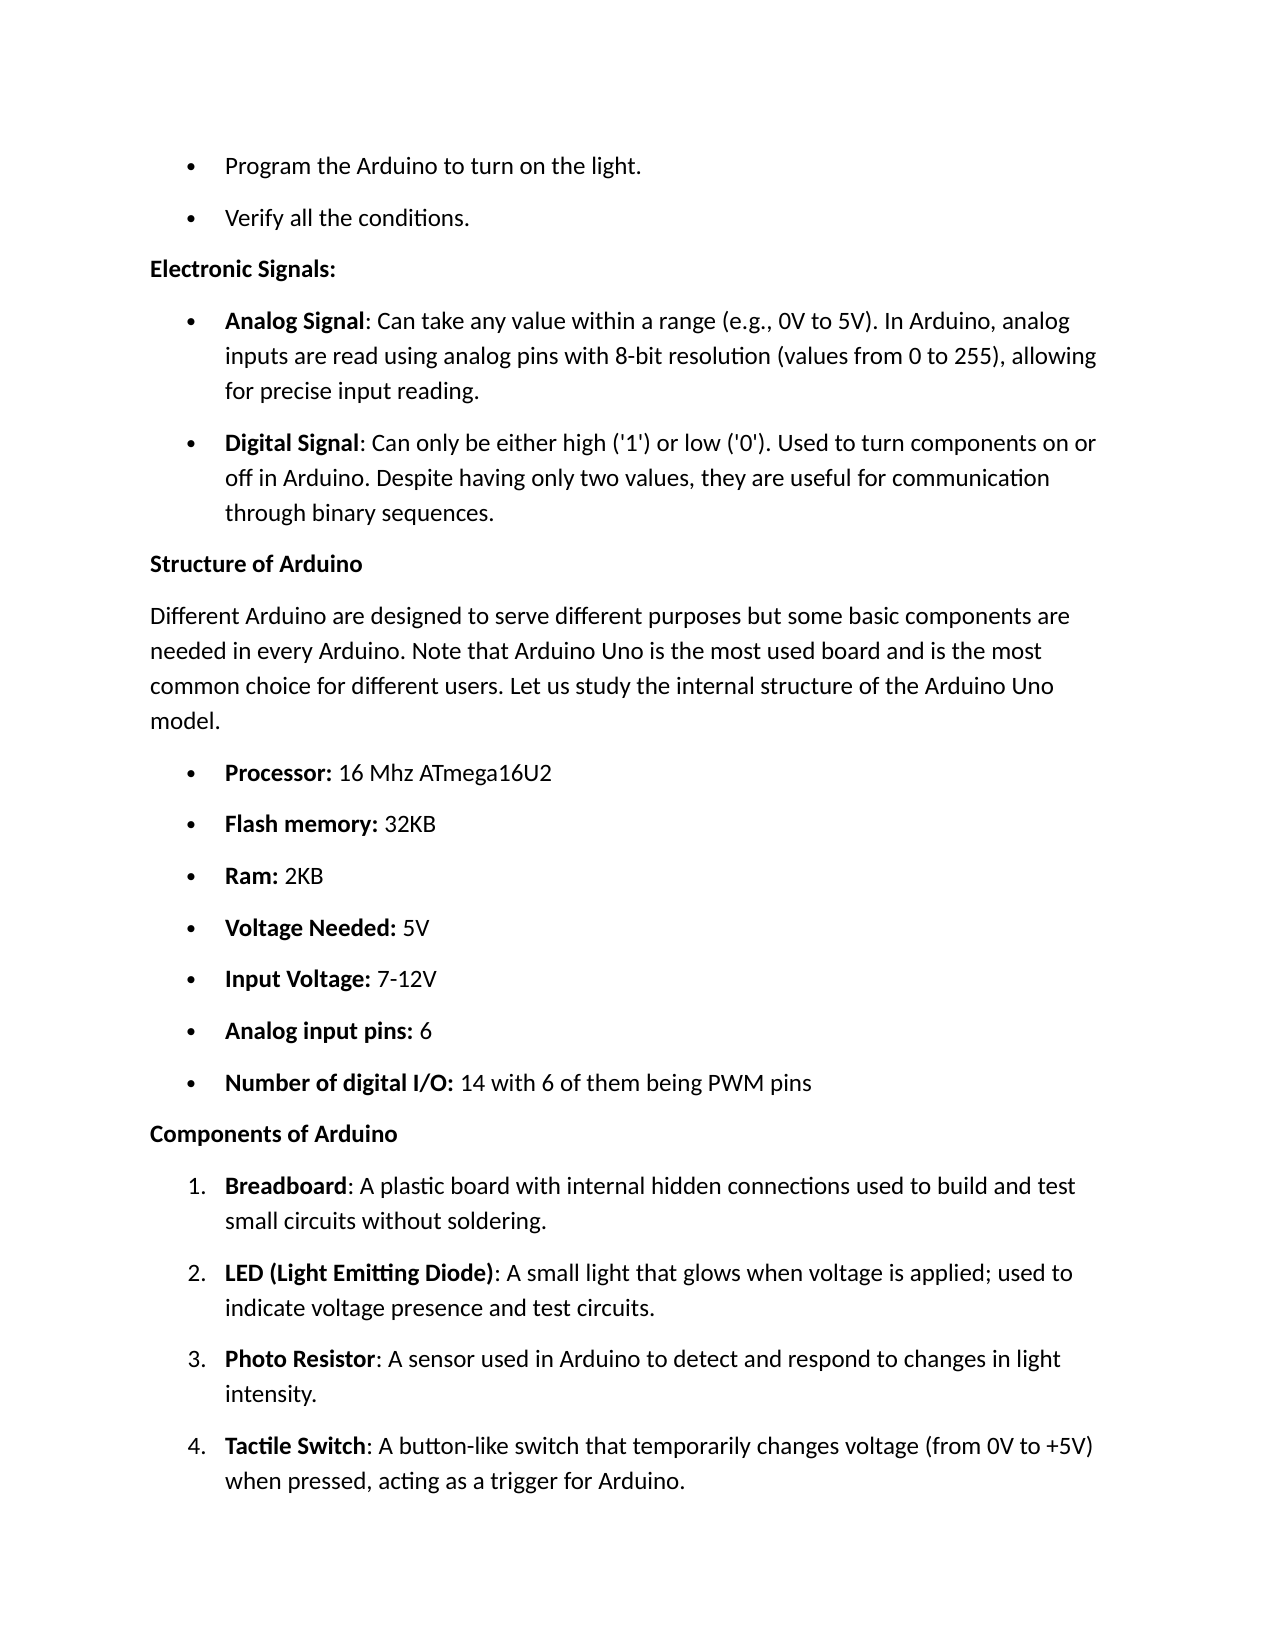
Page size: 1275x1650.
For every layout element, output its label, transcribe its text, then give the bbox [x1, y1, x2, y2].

list Digital Signal: Can only be either high ('1') or low ('0'). Used to turn components on or off in Arduino. Despite having only two values, they are useful for communication through binary sequences. [187, 427, 1125, 527]
list Tactile Switch: A button-like switch that temporarily changes voltage (from 0V to +5V) when pressed, acting as a trigger for Arduino. [187, 1430, 1125, 1496]
text Different Arduino are designed to serve different purposes but some basic components are needed in every Arduino. Note that Arduino Uno is the most used board and is the most common choice for different users. Let us study the internal structure of the Arduino Uno model. [150, 600, 1125, 736]
list Analog Signal: Can take any value within a range (e.g., 0V to 5V). In Arduino, analog inputs are read using analog pins with 8-bit resolution (values from 0 to 255), allowing for precise input reading. [187, 305, 1125, 406]
list Processor: 16 Mhz ATmega16U2 [187, 757, 1125, 787]
list Program the Arduino to turn on the light. [187, 150, 1125, 181]
list Input Voltage: 7-12V [187, 963, 1125, 994]
list LED (Light Emitting Diode): A small light that glows when voltage is applied; used to indicate voltage presence and test circuits. [187, 1257, 1125, 1322]
list Verify all the conditions. [187, 202, 1125, 232]
list Number of digital I/O: 14 with 6 of them being PWM pins [187, 1067, 1125, 1097]
list Voltage Needed: 5V [187, 912, 1125, 942]
list Breadboard: A plastic board with internal hidden connections used to build and test small circuits without soldering. [187, 1170, 1125, 1236]
list Analog input pins: 6 [187, 1015, 1125, 1046]
list Flash memory: 32KB [187, 808, 1125, 839]
text Structure of Arduino [150, 548, 1125, 579]
text Components of Arduino [150, 1118, 1125, 1149]
list Photo Resistor: A sensor used in Arduino to detect and respond to changes in light intensity. [187, 1343, 1125, 1409]
text Electronic Signals: [150, 253, 1125, 284]
list Ram: 2KB [187, 860, 1125, 891]
